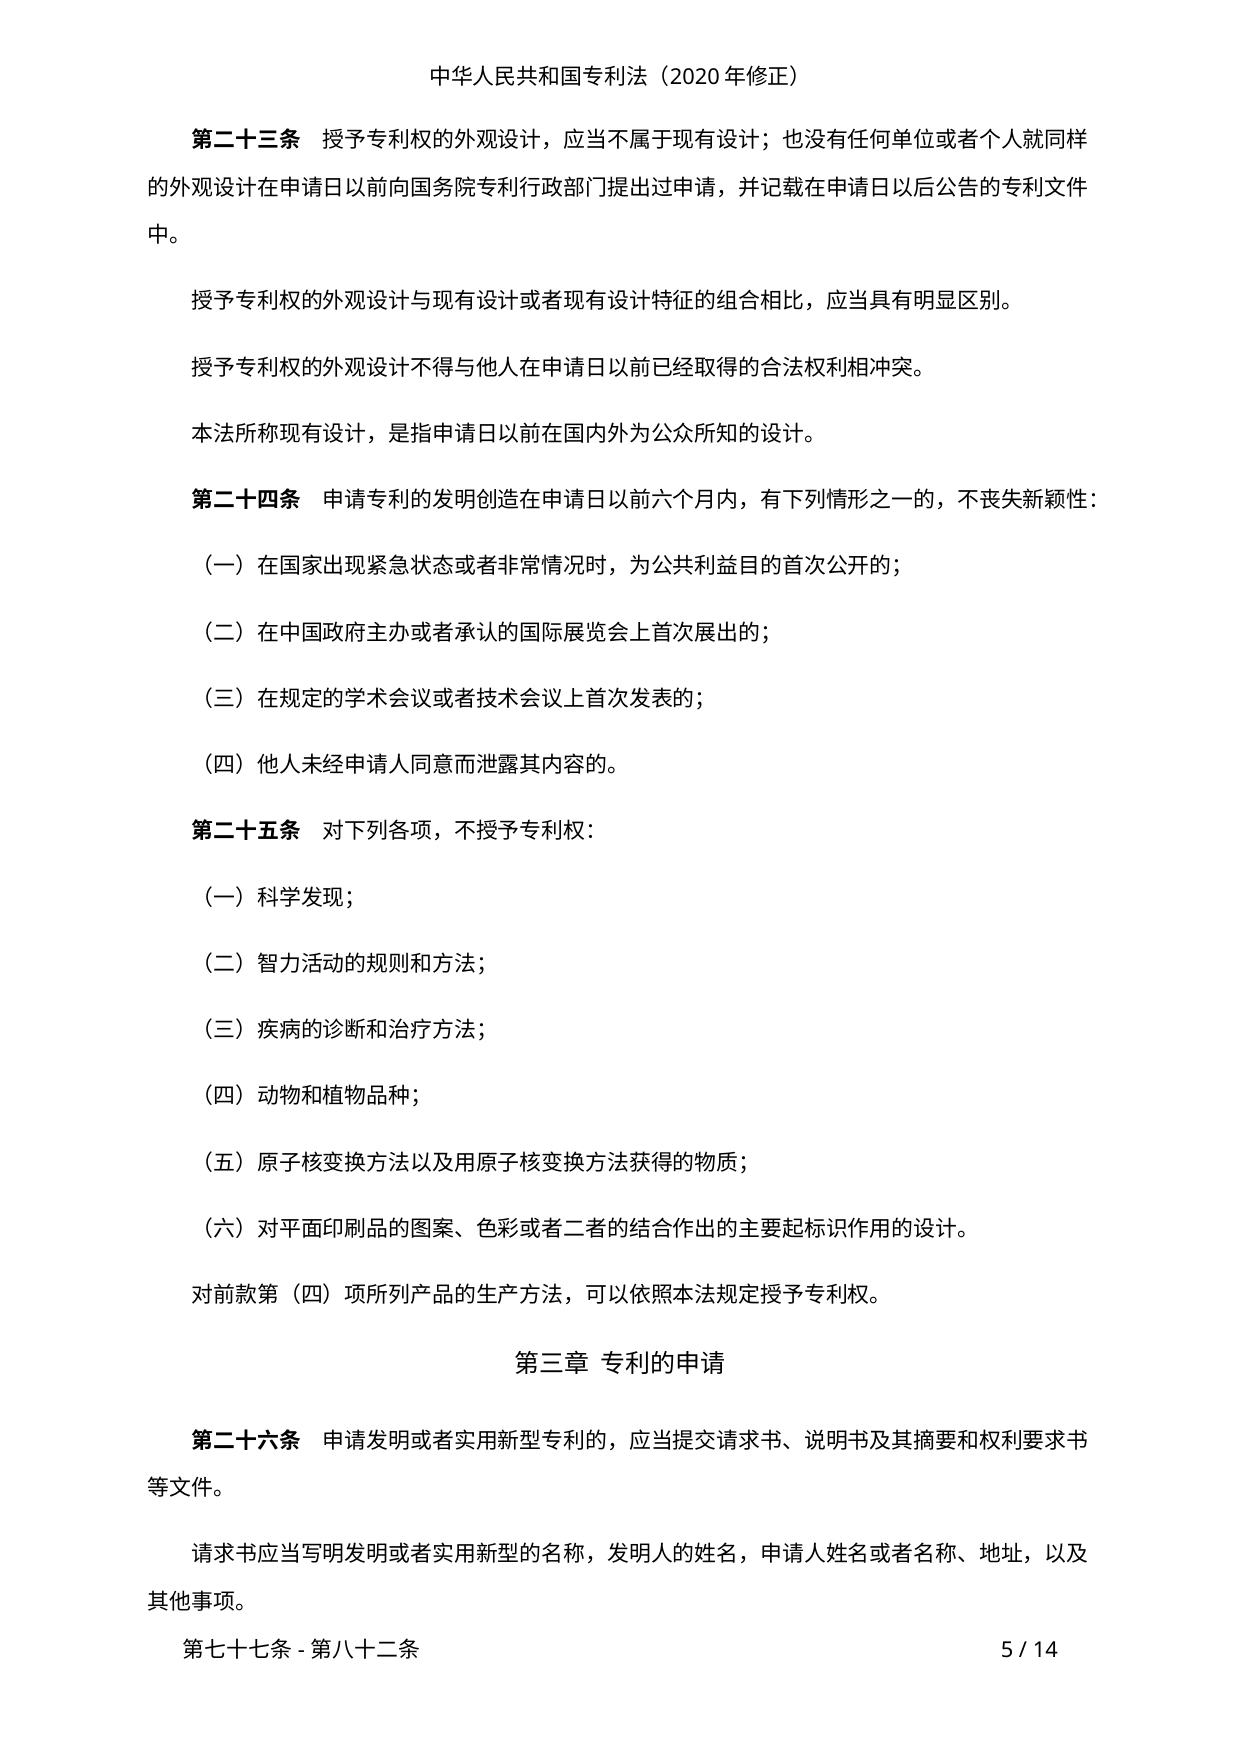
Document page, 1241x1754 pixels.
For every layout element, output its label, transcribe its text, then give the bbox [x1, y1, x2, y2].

text （四）他人未经申请人同意而泄露其内容的。 [148, 747, 1092, 779]
text 请求书应当写明发明或者实用新型的名称，发明人的姓名，申请人姓名或者名称、地址，以及其他事项。 [148, 1536, 1092, 1616]
text （五）原子核变换方法以及用原子核变换方法获得的物质； [148, 1144, 1092, 1176]
text 第二十五条 对下列各项，不授予专利权： [148, 813, 1092, 845]
text （二）智力活动的规则和方法； [148, 946, 1092, 977]
text （三）在规定的学术会议或者技术会议上首次发表的； [148, 681, 1092, 712]
text （二）在中国政府主办或者承认的国际展览会上首次展出的； [148, 614, 1092, 646]
text 本法所称现有设计，是指申请日以前在国内外为公众所知的设计。 [148, 416, 1092, 447]
text 第二十三条 授予专利权的外观设计，应当不属于现有设计；也没有任何单位或者个人就同样的外观设计在申请日以前向国务院专利行政部门提出过申请，并记载在申请日以后公告的专利文件中。 [148, 122, 1092, 249]
text （四）动物和植物品种； [148, 1078, 1092, 1110]
text 授予专利权的外观设计不得与他人在申请日以前已经取得的合法权利相冲突。 [148, 349, 1092, 381]
text （六）对平面印刷品的图案、色彩或者二者的结合作出的主要起标识作用的设计。 [148, 1211, 1092, 1242]
text 对前款第（四）项所列产品的生产方法，可以依照本法规定授予专利权。 [148, 1277, 1092, 1309]
text （一）科学发现； [148, 879, 1092, 911]
text 第二十四条 申请专利的发明创造在申请日以前六个月内，有下列情形之一的，不丧失新颖性： [148, 482, 1092, 514]
text （三）疾病的诊断和治疗方法； [148, 1012, 1092, 1044]
text 第二十六条 申请发明或者实用新型专利的，应当提交请求书、说明书及其摘要和权利要求书等文件。 [148, 1423, 1092, 1502]
text 授予专利权的外观设计与现有设计或者现有设计特征的组合相比，应当具有明显区别。 [148, 283, 1092, 315]
text （一）在国家出现紧急状态或者非常情况时，为公共利益目的首次公开的； [148, 548, 1092, 580]
subtitle 第三章 专利的申请 [148, 1343, 1092, 1379]
